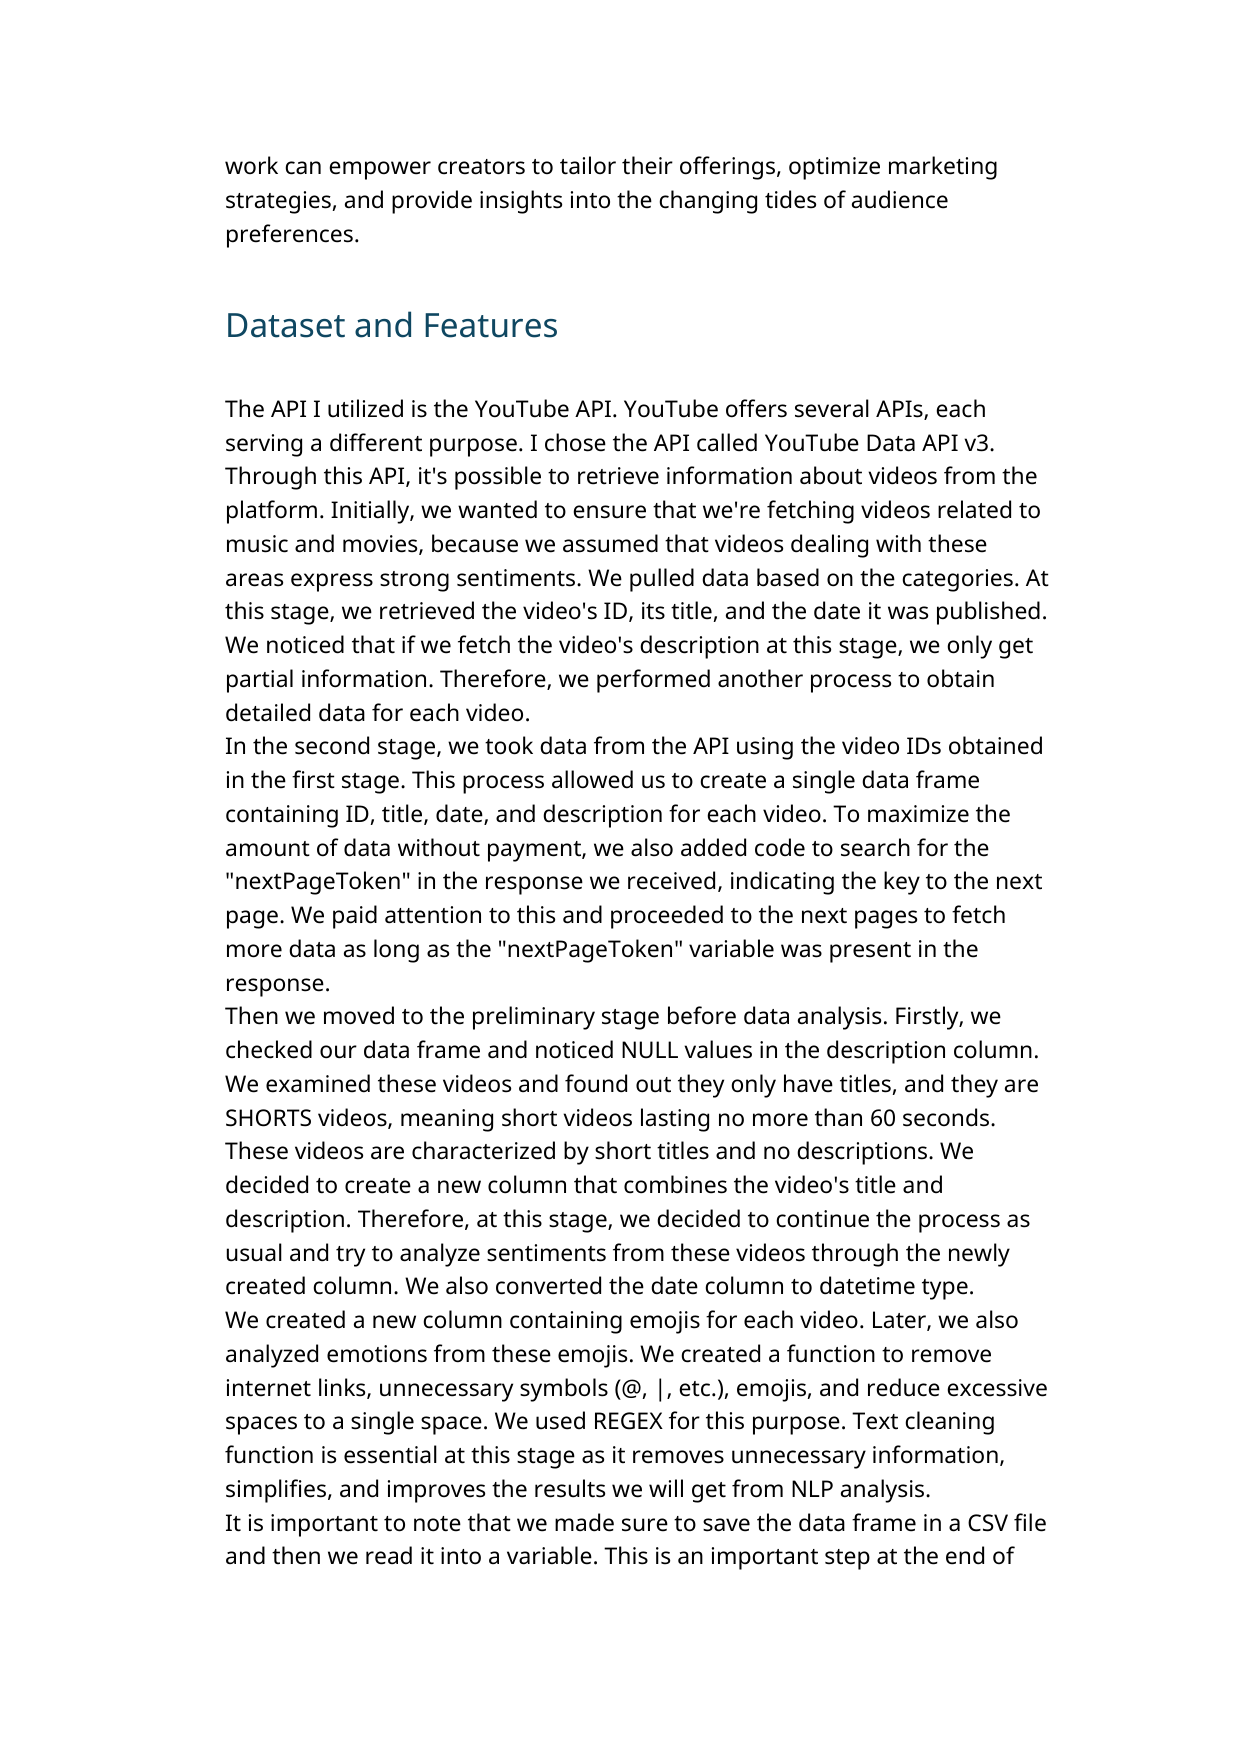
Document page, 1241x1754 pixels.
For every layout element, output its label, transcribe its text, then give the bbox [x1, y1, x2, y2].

subtitle Dataset and Features [225, 302, 1053, 347]
list The API I utilized is the YouTube API. YouTube offers several APIs, each serving a different purpose. I chose the API called YouTube Data API v3. Through this API, it's possible to retrieve information about videos from the platform. Initially, we wanted to ensure that we're fetching videos related to music and movies, because we assumed that videos dealing with these areas express strong sentiments. We pulled data based on the categories. At this stage, we retrieved the video's ID, its title, and the date it was published. We noticed that if we fetch the video's description at this stage, we only get partial information. Therefore, we performed another process to obtain detailed data for each video. [225, 393, 1053, 728]
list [225, 150, 1053, 249]
list In the second stage, we took data from the API using the video IDs obtained in the first stage. This process allowed us to create a single data frame containing ID, title, date, and description for each video. To maximize the amount of data without payment, we also added code to search for the "nextPageToken" in the response we received, indicating the key to the next page. We paid attention to this and proceeded to the next pages to fetch more data as long as the "nextPageToken" variable was present in the response. [225, 730, 1053, 998]
list We created a new column containing emojis for each video. Later, we also analyzed emotions from these emojis. We created a function to remove internet links, unnecessary symbols (@, |, etc.), emojis, and reduce excessive spaces to a single space. We used REGEX for this purpose. Text cleaning function is essential at this stage as it removes unnecessary information, simplifies, and improves the results we will get from NLP analysis. [225, 1304, 1053, 1504]
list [225, 1506, 1053, 1571]
list Then we moved to the preliminary stage before data analysis. Firstly, we checked our data frame and noticed NULL values in the description column. We examined these videos and found out they only have titles, and they are SHORTS videos, meaning short videos lasting no more than 60 seconds. These videos are characterized by short titles and no descriptions. We decided to create a new column that combines the video's title and description. Therefore, at this stage, we decided to continue the process as usual and try to analyze sentiments from these videos through the newly created column. We also converted the date column to datetime type. [225, 1000, 1053, 1301]
